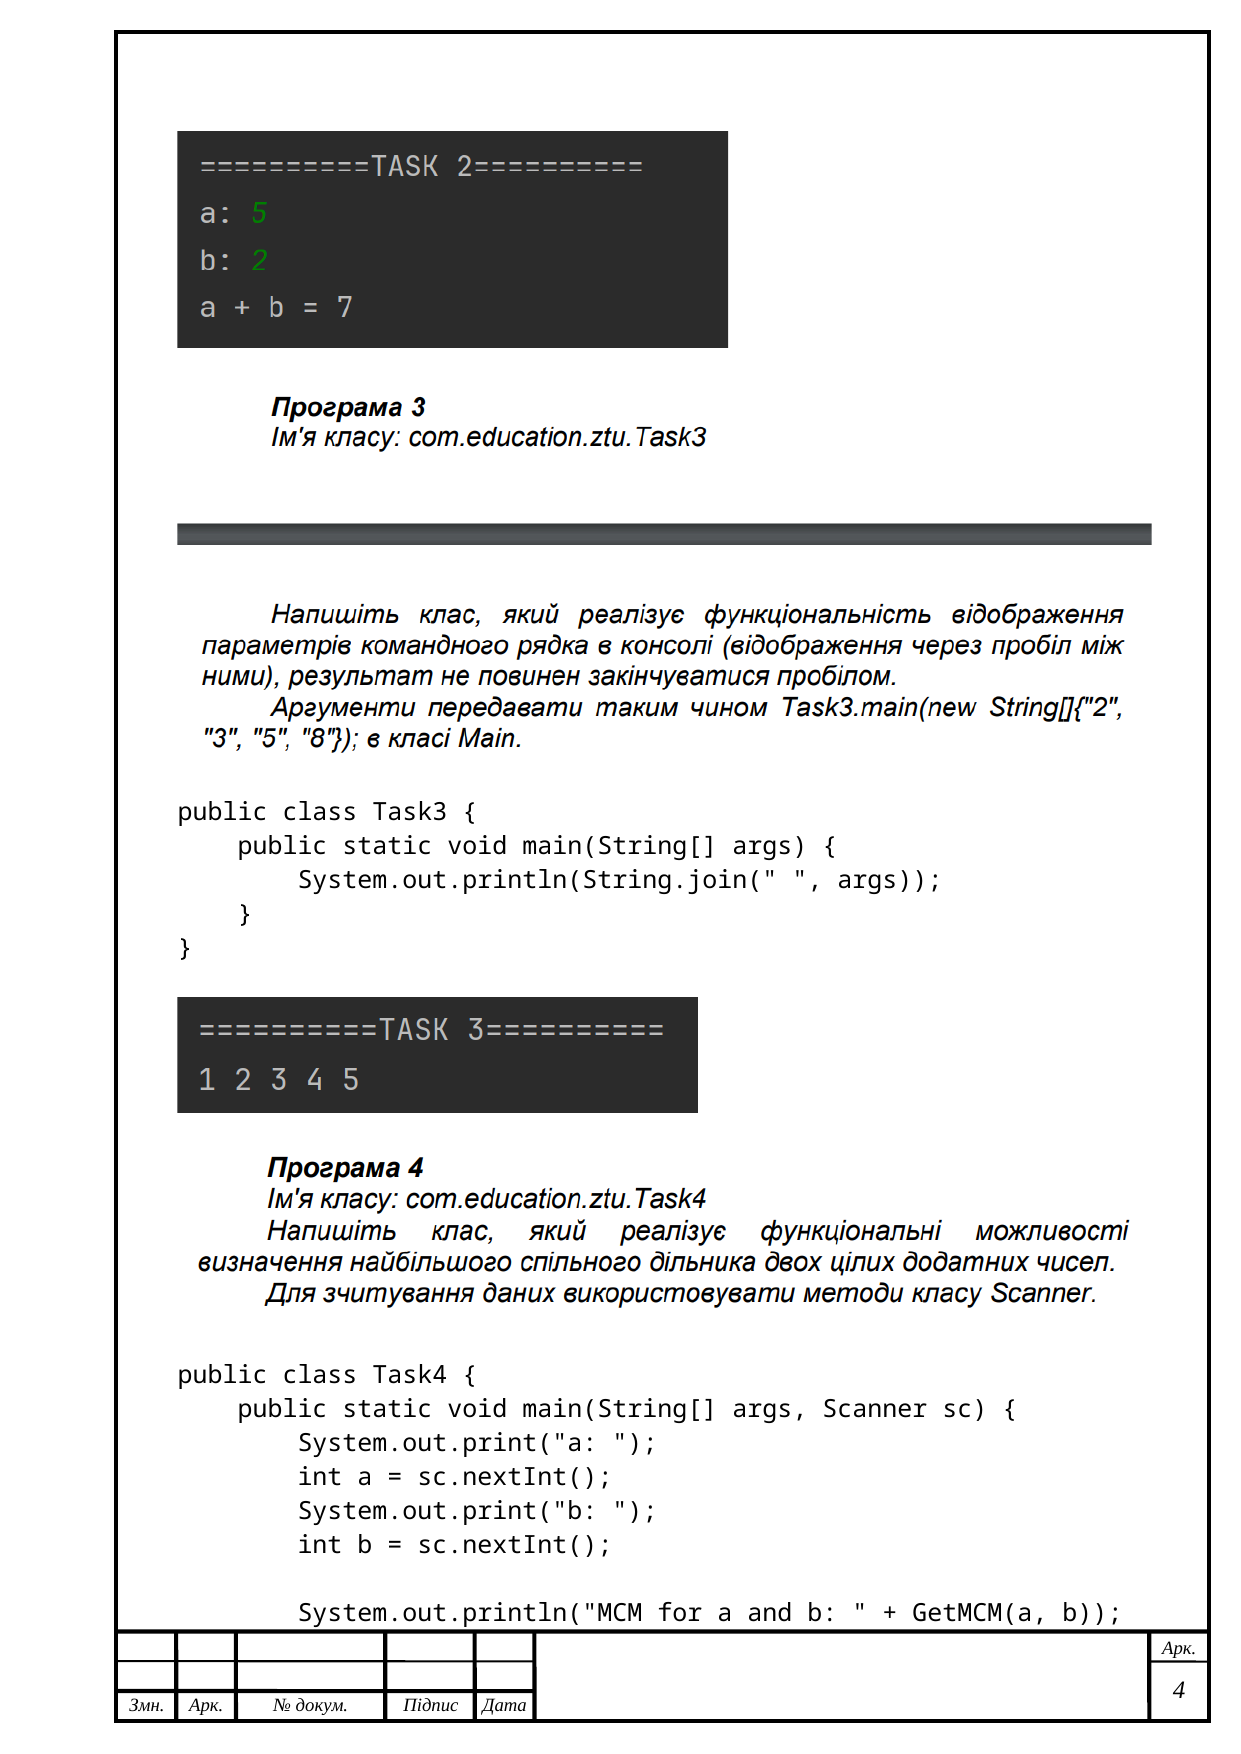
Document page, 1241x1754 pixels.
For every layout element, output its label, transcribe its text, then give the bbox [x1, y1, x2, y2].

picture [177, 381, 1152, 760]
text public class Task3 { [177, 793, 1152, 828]
text public class Task4 { [177, 1356, 1152, 1390]
text } [177, 896, 1152, 930]
text public static void main(String[] args, Scanner sc) { [177, 1390, 1152, 1424]
picture [177, 131, 729, 348]
text public static void main(String[] args) { [177, 828, 1152, 862]
picture [177, 1146, 1152, 1323]
text System.out.print("b: "); [177, 1492, 1152, 1527]
text } [177, 930, 1152, 964]
text System.out.println("MCM for a and b: " + GetMCM(a, b)); [177, 1595, 1152, 1629]
text System.out.print("a: "); [177, 1424, 1152, 1458]
text int b = sc.nextInt(); [177, 1527, 1152, 1561]
picture [177, 997, 698, 1113]
text int a = sc.nextInt(); [177, 1458, 1152, 1492]
text System.out.println(String.join(" ", args)); [177, 862, 1152, 896]
